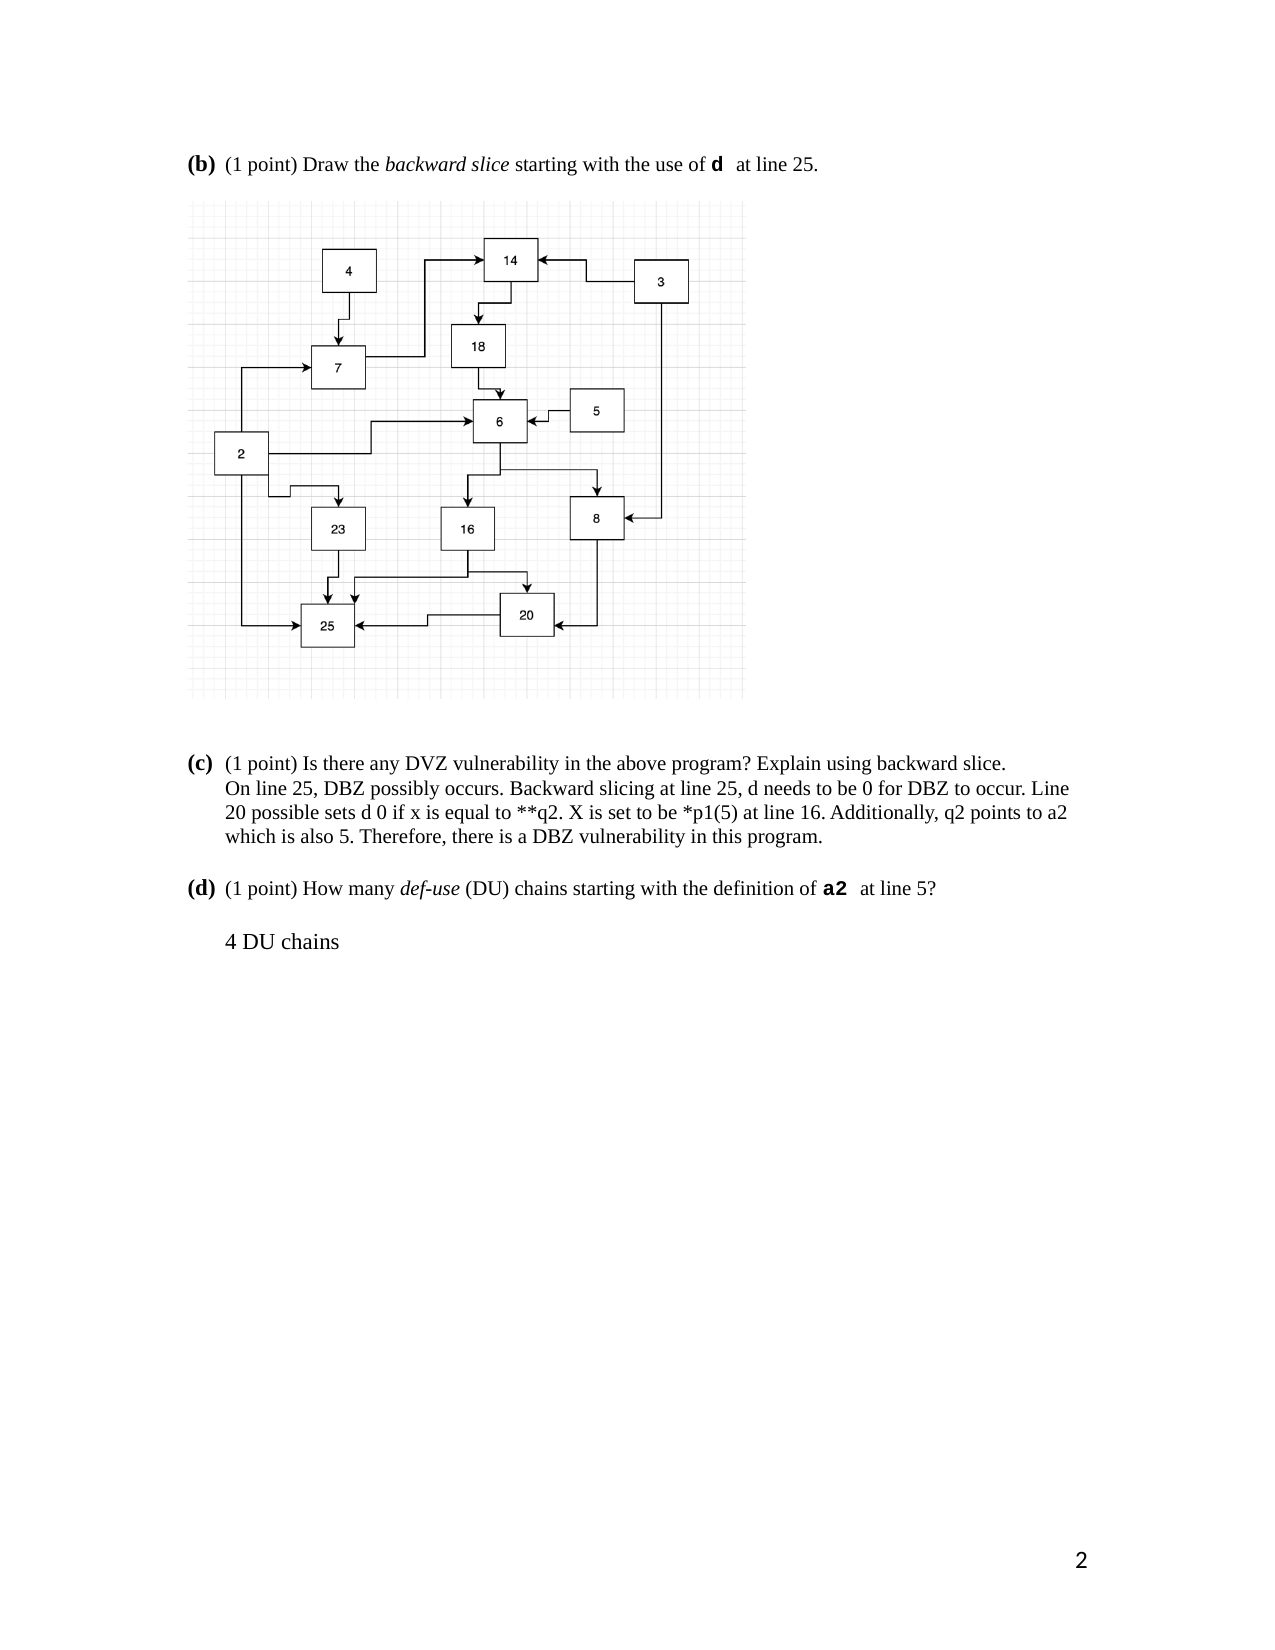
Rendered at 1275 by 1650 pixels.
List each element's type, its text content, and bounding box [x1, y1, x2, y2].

text On line 25, DBZ possibly occurs. Backward slicing at line 25, d needs to be 0 for DBZ to occur. Line 20 possible sets d 0 if x is equal to **q2. X is set to be *p1(5) at line 16. Additionally, q2 points to a2 which is also 5. Therefore, there is a DBZ vulnerability in this program. [225, 776, 1087, 848]
list (1 point) How many def-use (DU) chains starting with the definition of a2 at line 5? [187, 874, 1087, 902]
list (1 point) Is there any DVZ vulnerability in the above program? Explain using backward slice. [187, 749, 1087, 776]
list (1 point) Draw the backward slice starting with the use of d at line 25. [187, 150, 1087, 178]
text 4 DU chains [225, 928, 1087, 955]
picture [187, 201, 747, 699]
